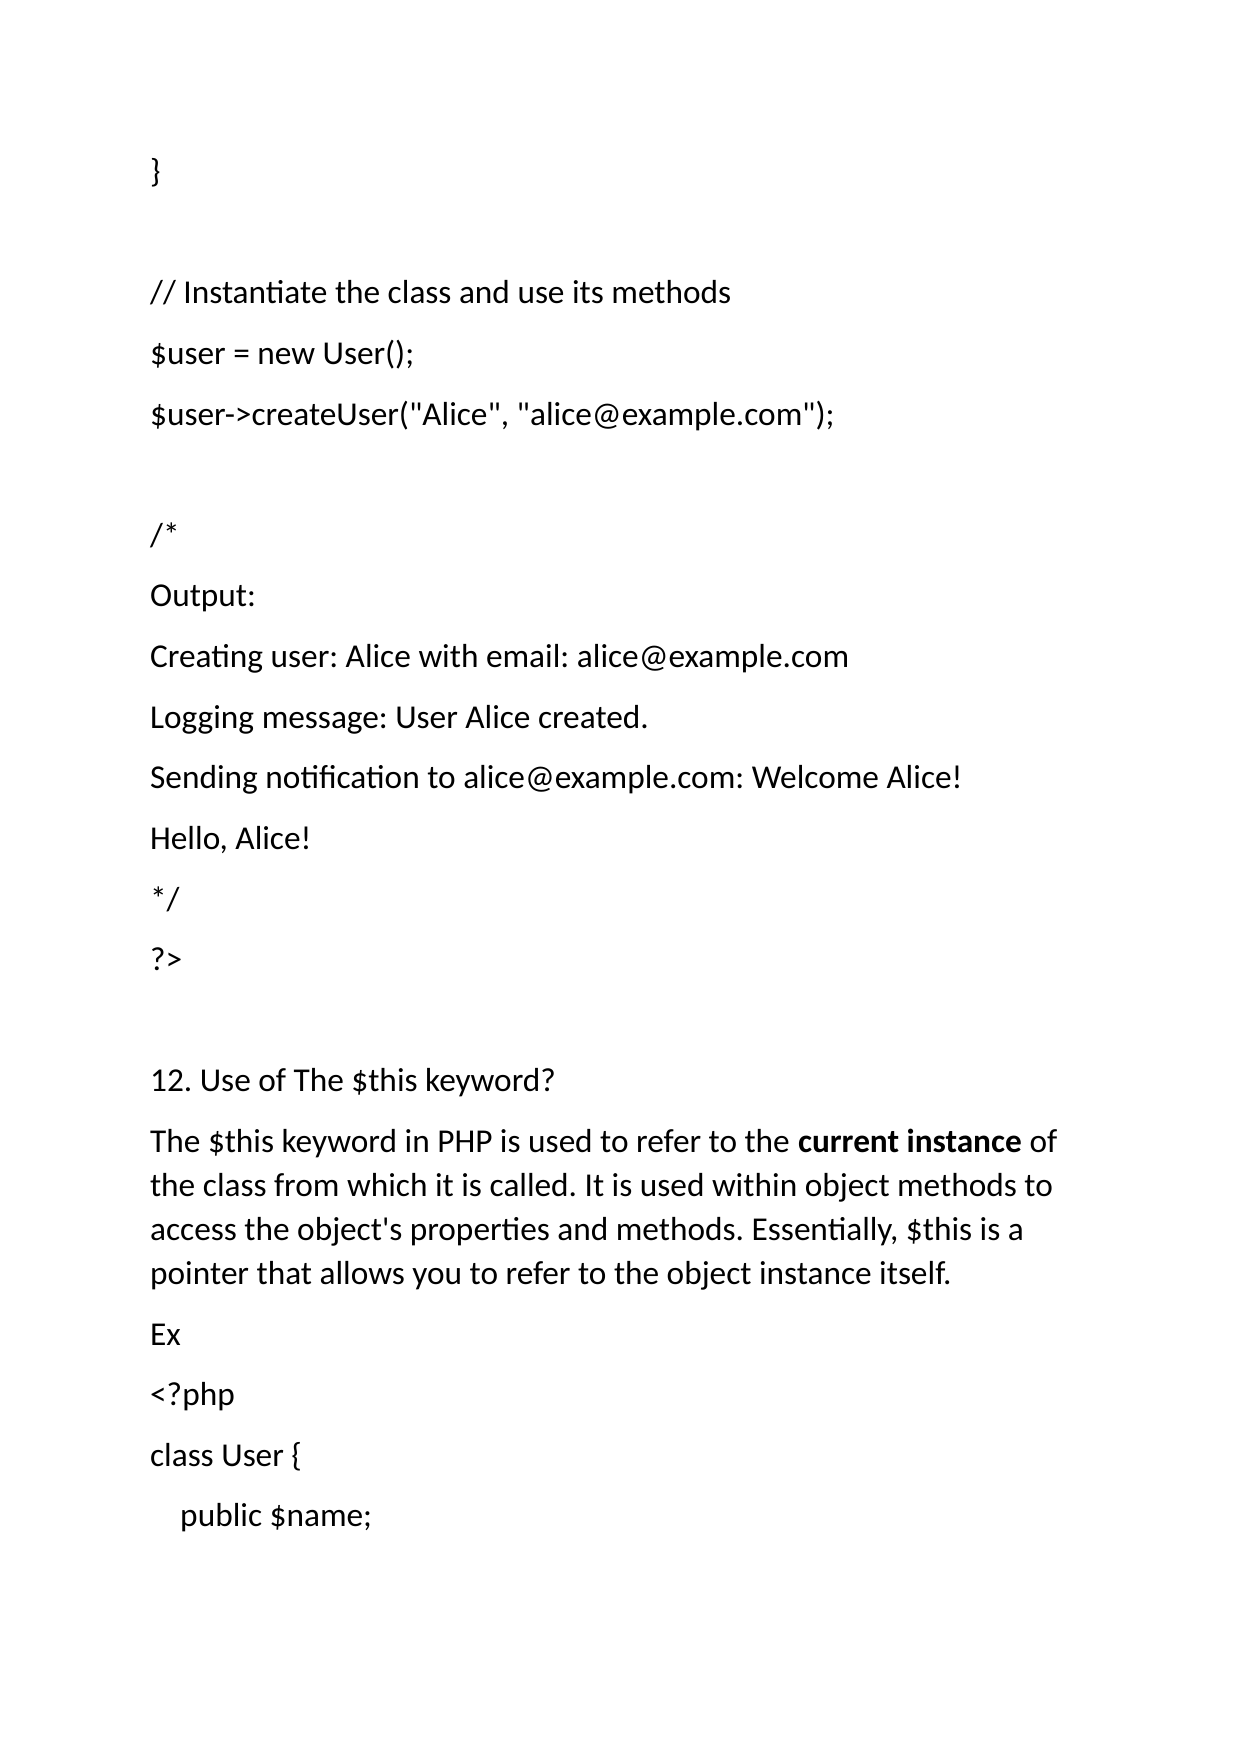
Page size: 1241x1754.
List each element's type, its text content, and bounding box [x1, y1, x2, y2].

text /* [150, 514, 1090, 554]
text } [150, 150, 1090, 191]
text The $this keyword in PHP is used to refer to the current instance of the class from which it is called. It is used within object methods to access the object's properties and methods. Essentially, $this is a pointer that allows you to refer to the object instance itself. [150, 1120, 1090, 1293]
text $user->createUser("Alice", "alice@example.com"); [150, 392, 1090, 433]
text */ [150, 877, 1090, 918]
text // Instantiate the class and use its methods [150, 271, 1090, 312]
text class User { [150, 1434, 1090, 1474]
text Output: [150, 574, 1090, 615]
text public $name; [150, 1494, 1090, 1535]
text <?php [150, 1373, 1090, 1414]
text Creating user: Alice with email: alice@example.com [150, 635, 1090, 676]
text $user = new User(); [150, 332, 1090, 373]
text Hello, Alice! [150, 817, 1090, 858]
text Logging message: User Alice created. [150, 696, 1090, 736]
text Ex [150, 1312, 1090, 1353]
text ?> [150, 938, 1090, 979]
text 12. Use of The $this keyword? [150, 1059, 1090, 1100]
text Sending notification to alice@example.com: Welcome Alice! [150, 756, 1090, 797]
